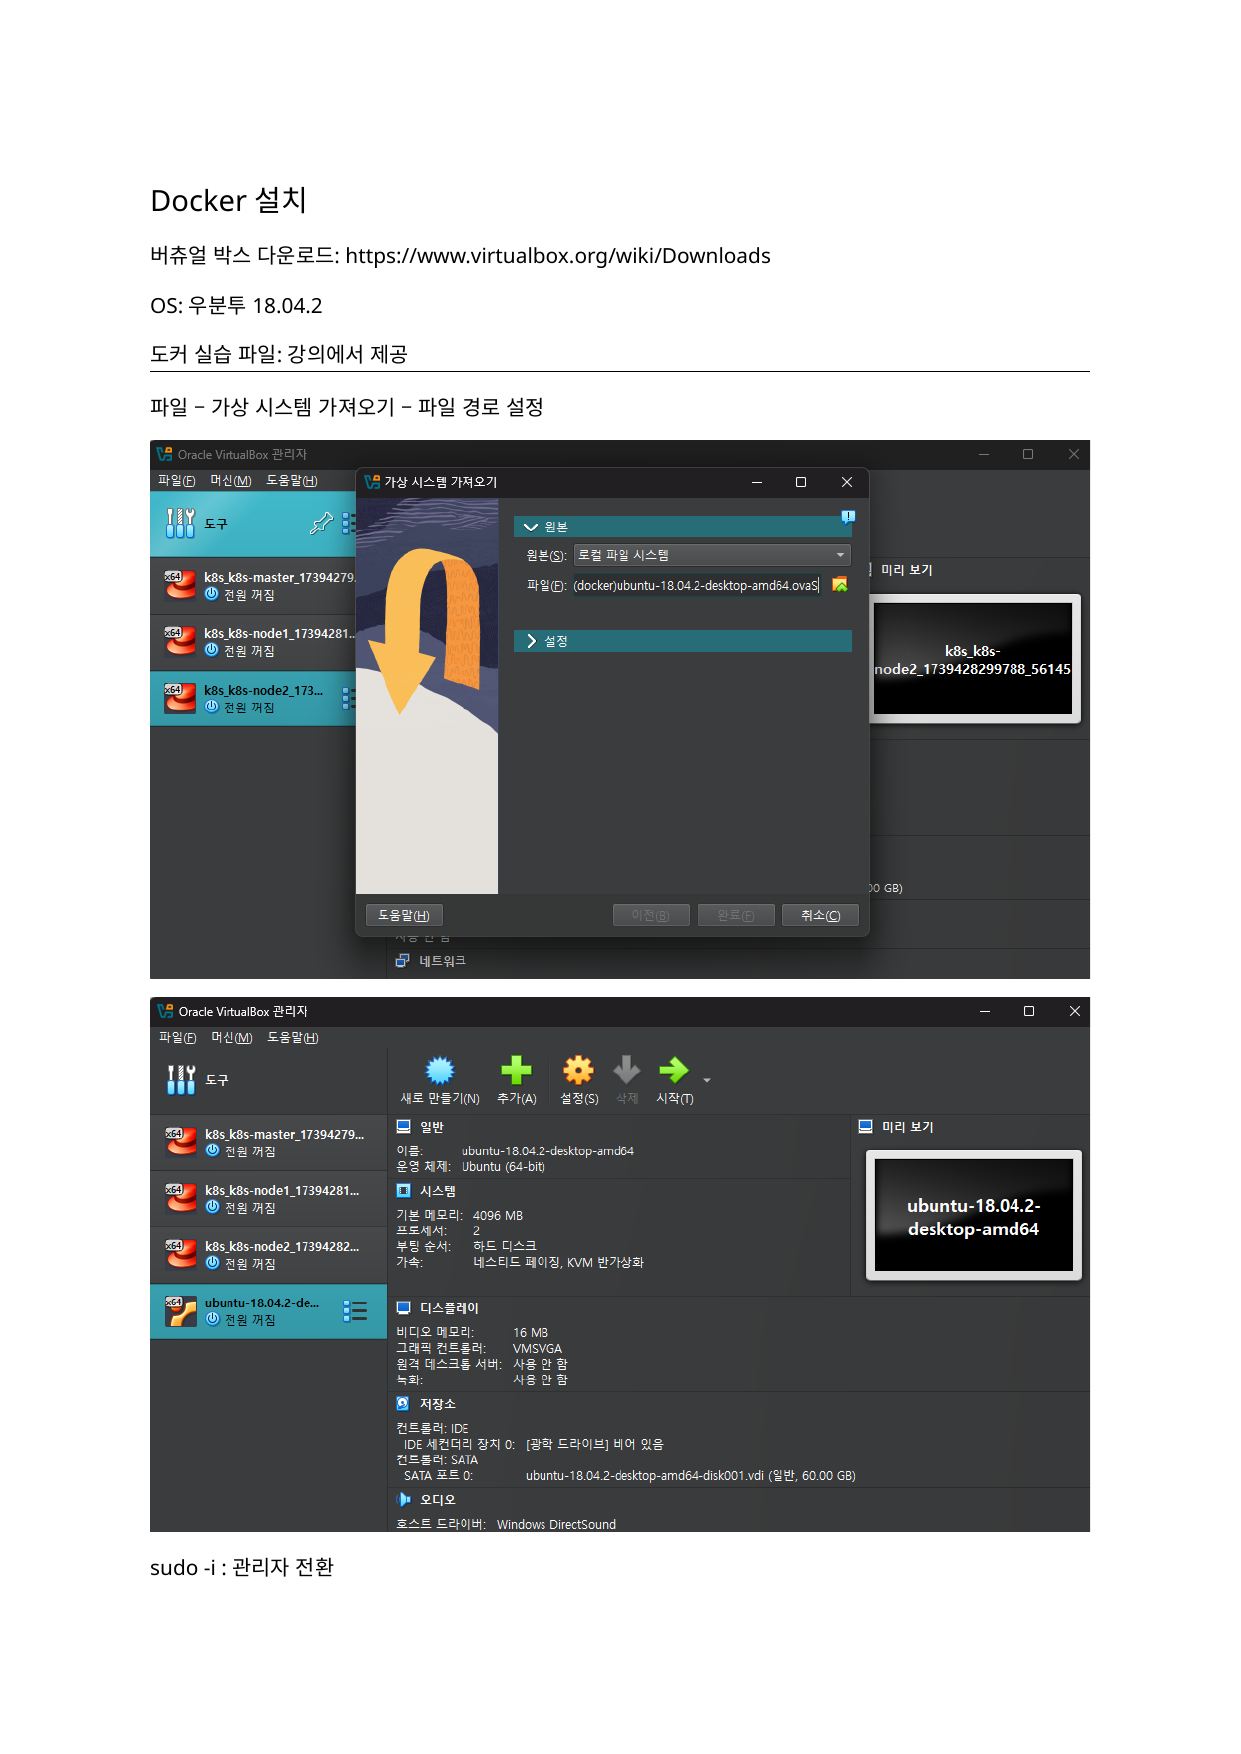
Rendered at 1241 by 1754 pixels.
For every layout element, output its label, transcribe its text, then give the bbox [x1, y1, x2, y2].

text sudo -i : 관리자 전환 [150, 1551, 1090, 1581]
text 도커 실습 파일: 강의에서 제공 [150, 338, 1090, 371]
text 파일 – 가상 시스템 가져오기 – 파일 경로 설정 [150, 391, 1090, 422]
picture [150, 997, 1091, 1532]
text 버츄얼 박스 다운로드: https://www.virtualbox.org/wiki/Downloads [150, 239, 1090, 270]
text OS: 우분투 18.04.2 [150, 289, 1090, 319]
subtitle Docker 설치 [150, 177, 1090, 219]
picture [150, 440, 1091, 979]
